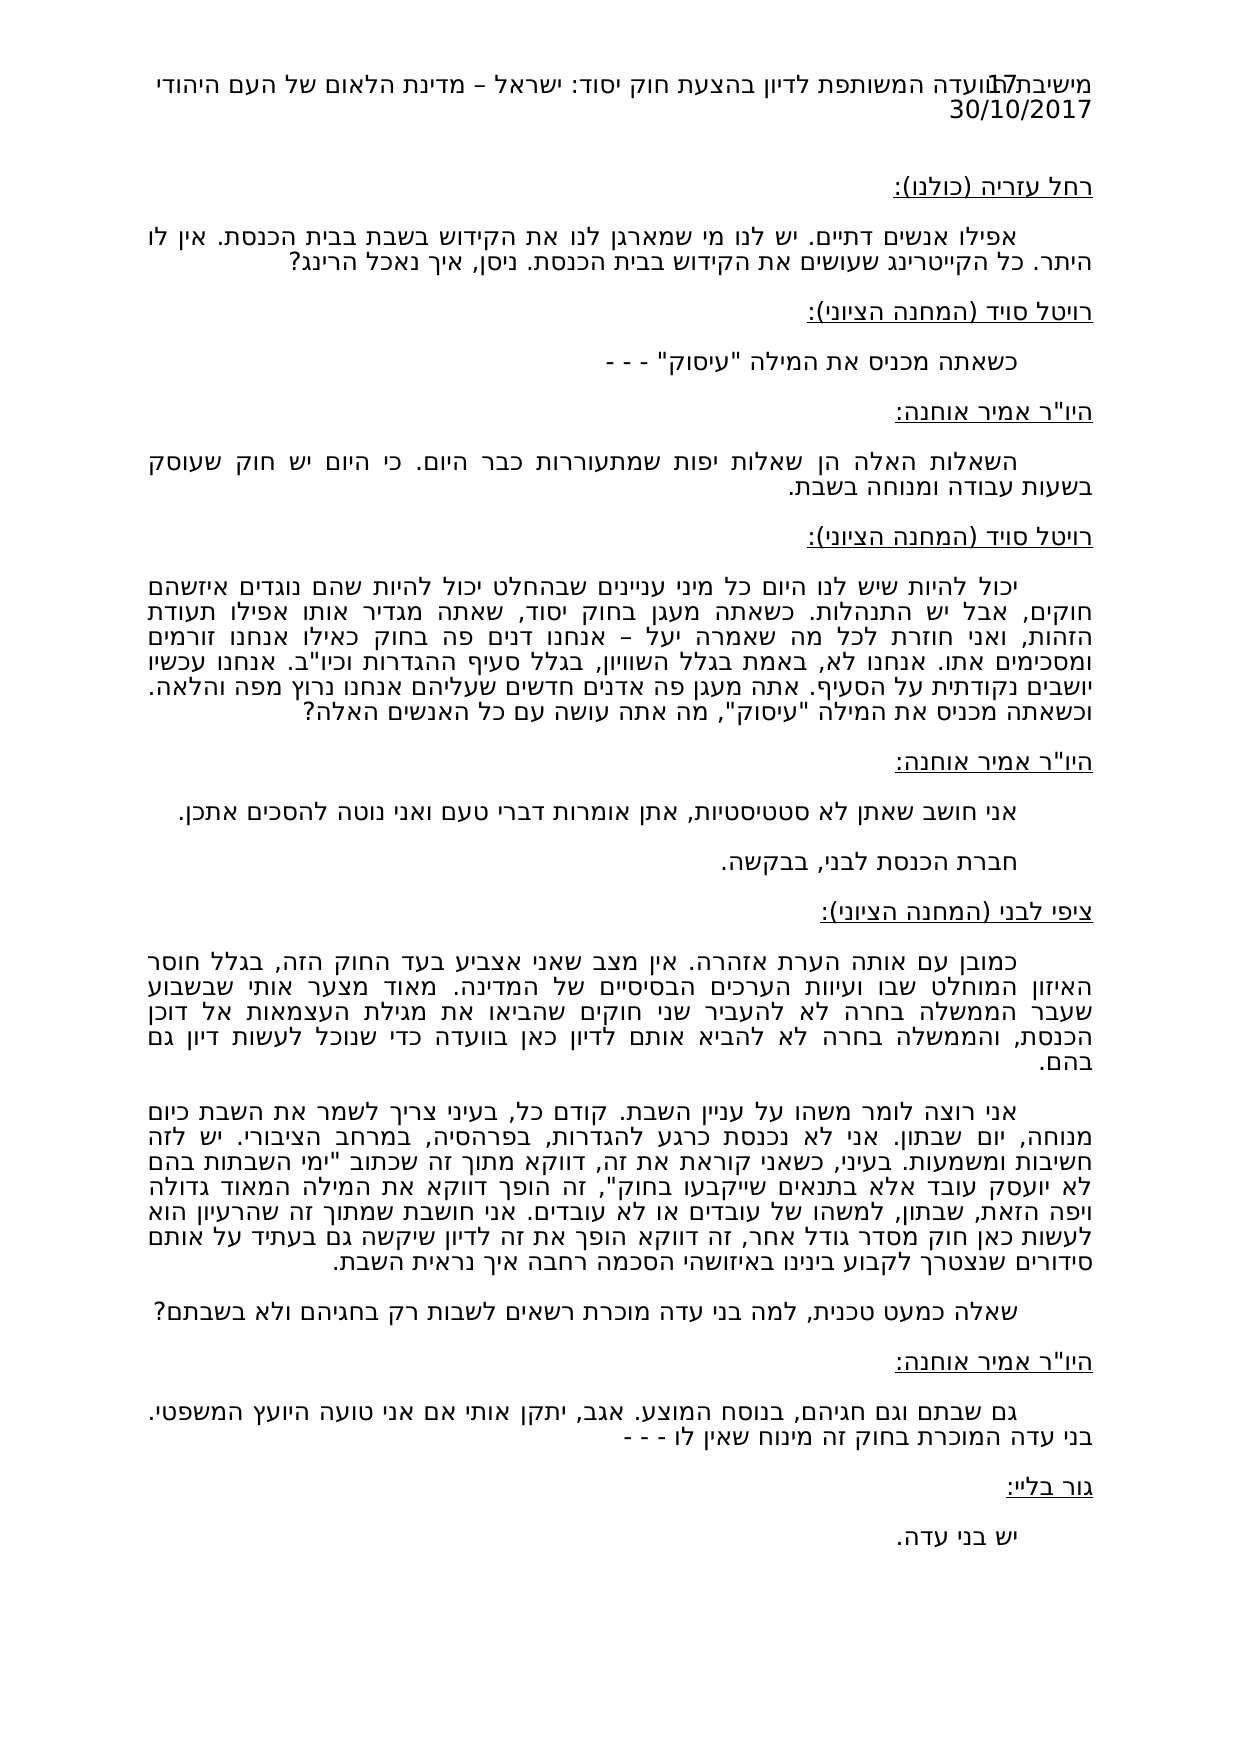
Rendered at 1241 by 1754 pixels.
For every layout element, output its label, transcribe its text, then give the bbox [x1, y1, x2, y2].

text רויטל סויד (המחנה הציוני): [147, 300, 1093, 325]
text שאלה כמעט טכנית, למה בני עדה מוכרת רשאים לשבות רק בחגיהם ולא בשבתם? [147, 1300, 1093, 1325]
text היו"ר אמיר אוחנה: [147, 1350, 1093, 1375]
text גם שבתם וגם חגיהם, בנוסח המוצע. אגב, יתקן אותי אם אני טועה היועץ המשפטי. בני עדה המוכרת בחוק זה מינוח שאין לו - - - [147, 1400, 1093, 1450]
text השאלות האלה הן שאלות יפות שמתעוררות כבר היום. כי היום יש חוק שעוסק בשעות עבודה ומנוחה בשבת. [147, 450, 1093, 500]
text רחל עזריה (כולנו): [147, 175, 1093, 200]
text כשאתה מכניס את המילה "עיסוק" - - - [147, 350, 1093, 375]
text היו"ר אמיר אוחנה: [147, 400, 1093, 425]
text אני רוצה לומר משהו על עניין השבת. קודם כל, בעיני צריך לשמר את השבת כיום מנוחה, יום שבתון. אני לא נכנסת כרגע להגדרות, בפרהסיה, במרחב הציבורי. יש לזה חשיבות ומשמעות. בעיני, כשאני קוראת את זה, דווקא מתוך זה שכתוב "ימי השבתות בהם לא יועסק עובד אלא בתנאים שייקבעו בחוק", זה הופך דווקא את המילה המאוד גדולה ויפה הזאת, שבתון, למשהו של עובדים או לא עובדים. אני חושבת שמתוך זה שהרעיון הוא לעשות כאן חוק מסדר גודל אחר, זה דווקא הופך את זה לדיון שיקשה גם בעתיד על אותם סידורים שנצטרך לקבוע בינינו באיזושהי הסכמה רחבה איך נראית השבת. [147, 1100, 1093, 1275]
text רויטל סויד (המחנה הציוני): [147, 525, 1093, 550]
text אני חושב שאתן לא סטטיסטיות, אתן אומרות דברי טעם ואני נוטה להסכים אתכן. [147, 800, 1093, 825]
text יש בני עדה. [147, 1525, 1093, 1550]
text חברת הכנסת לבני, בבקשה. [147, 850, 1093, 875]
text כמובן עם אותה הערת אזהרה. אין מצב שאני אצביע בעד החוק הזה, בגלל חוסר האיזון המוחלט שבו ועיוות הערכים הבסיסיים של המדינה. מאוד מצער אותי שבשבוע שעבר הממשלה בחרה לא להעביר שני חוקים שהביאו את מגילת העצמאות אל דוכן הכנסת, והממשלה בחרה לא להביא אותם לדיון כאן בוועדה כדי שנוכל לעשות דיון גם בהם. [147, 950, 1093, 1075]
text יכול להיות שיש לנו היום כל מיני עניינים שבהחלט יכול להיות שהם נוגדים איזשהם חוקים, אבל יש התנהלות. כשאתה מעגן בחוק יסוד, שאתה מגדיר אותו אפילו תעודת הזהות, ואני חוזרת לכל מה שאמרה יעל – אנחנו דנים פה בחוק כאילו אנחנו זורמים ומסכימים אתו. אנחנו לא, באמת בגלל השוויון, בגלל סעיף ההגדרות וכיו"ב. אנחנו עכשיו יושבים נקודתית על הסעיף. אתה מעגן פה אדנים חדשים שעליהם אנחנו נרוץ מפה והלאה. וכשאתה מכניס את המילה "עיסוק", מה אתה עושה עם כל האנשים האלה? [147, 575, 1093, 725]
text גור בליי: [147, 1475, 1093, 1500]
text אפילו אנשים דתיים. יש לנו מי שמארגן לנו את הקידוש בשבת בבית הכנסת. אין לו היתר. כל הקייטרינג שעושים את הקידוש בבית הכנסת. ניסן, איך נאכל הרינג? [147, 225, 1093, 275]
text היו"ר אמיר אוחנה: [147, 750, 1093, 775]
text ציפי לבני (המחנה הציוני): [147, 900, 1093, 925]
